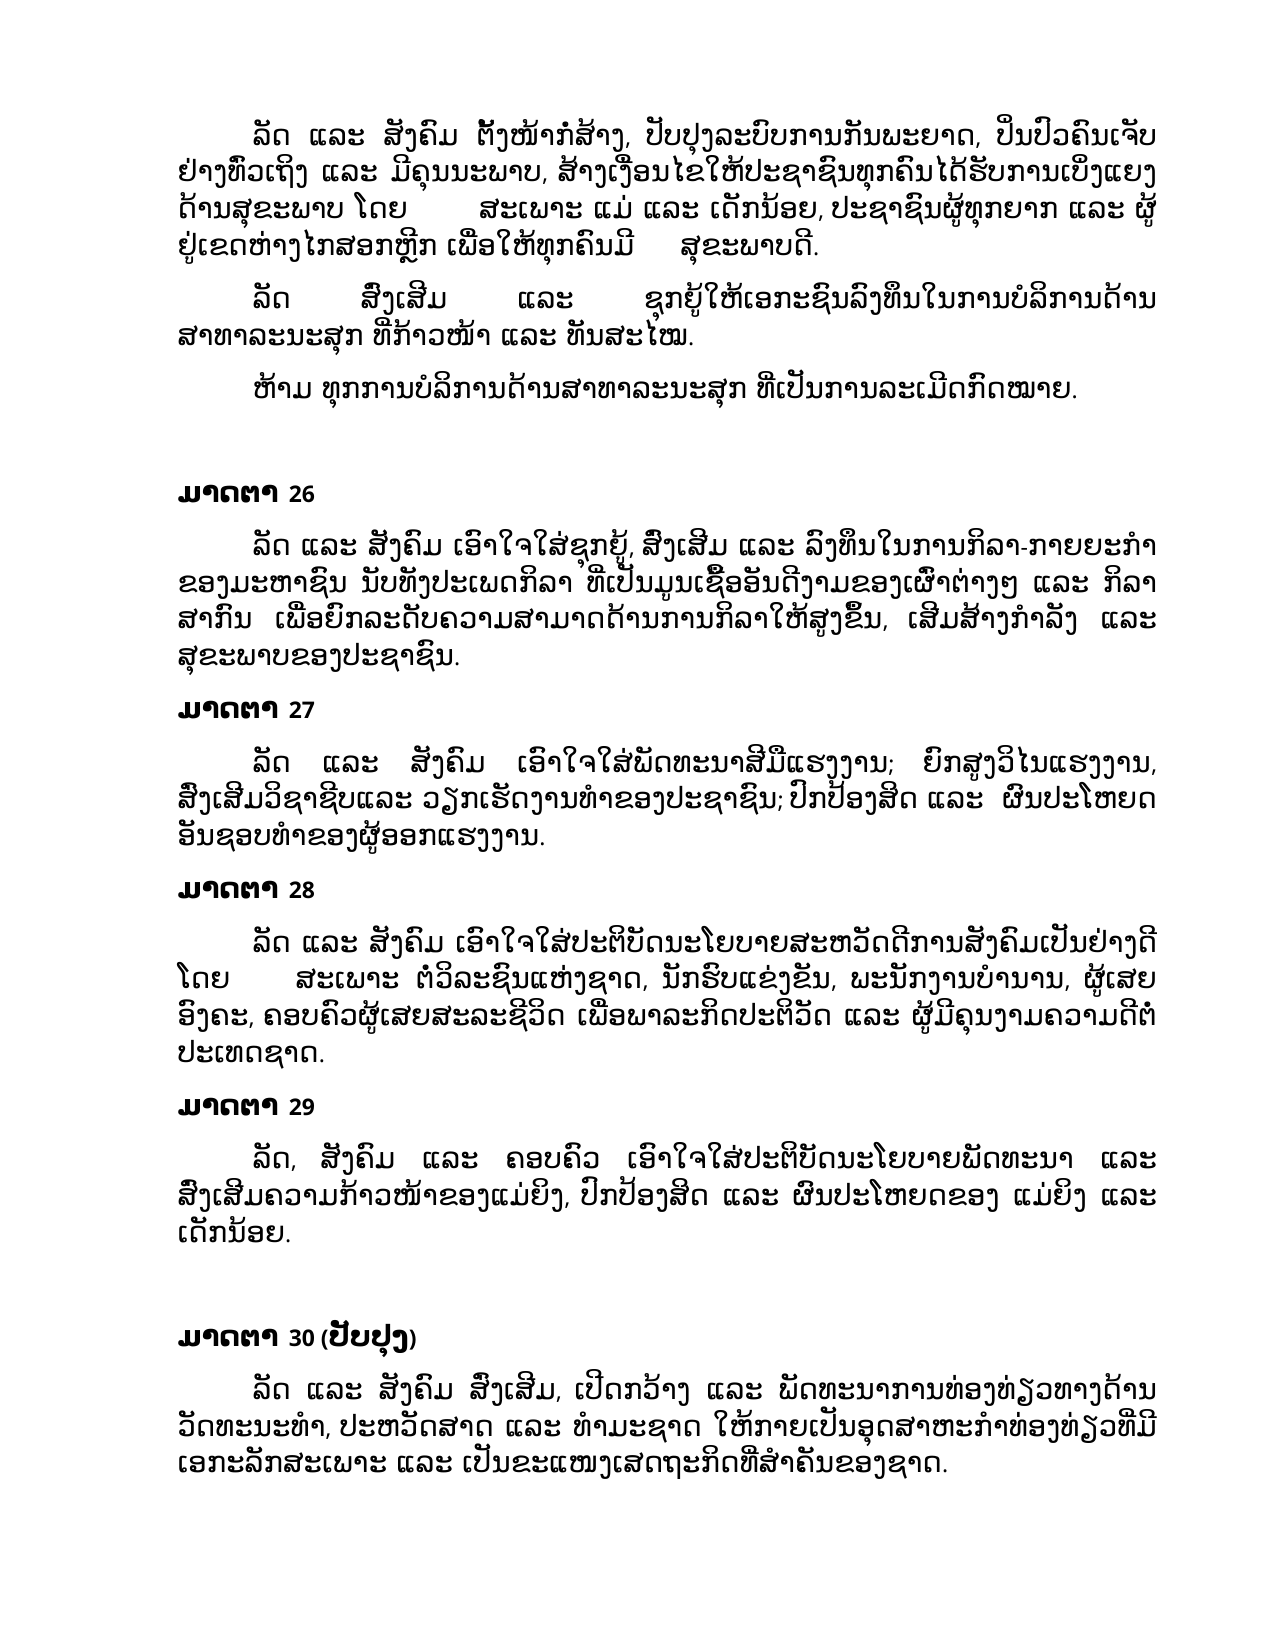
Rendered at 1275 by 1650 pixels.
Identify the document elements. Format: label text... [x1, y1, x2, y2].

text ມາດຕາ 28 [177, 872, 1157, 906]
text ລັດ ສົ່ງເສີມ ແລະ ຊຸກຍູ້ໃຫ້ເອກະຊົນລົງທຶນໃນການບໍລິການດ້ານສາທາລະນະສຸກ ທີ່ກ້າວໜ້າ ແລະ ທັນສະໄໝ. [177, 281, 1157, 352]
text ລັດ ແລະ ສັງຄົມ ເອົາໃຈໃສ່ຊຸກຍູ້, ສົ່ງເສີມ ແລະ ລົງທຶນໃນການກິລາ-ກາຍຍະກຳ ຂອງມະຫາຊົນ ນັບທັງປະເພດກິລາ ທີ່ເປັນມູນເຊື້ອອັນດີງາມຂອງເຜົ່າຕ່າງໆ ແລະ ກິລາສາກົນ ເພື່ອຍົກລະດັບຄວາມສາມາດດ້ານການກິລາໃຫ້ສູງຂຶ້ນ, ເສີມສ້າງກຳລັງ ແລະ ສຸຂະພາບຂອງປະຊາຊົນ. [177, 528, 1157, 672]
text ລັດ ແລະ ສັງຄົມ ສົ່ງເສີມ, ເປີດກວ້າງ ແລະ ພັດທະນາການທ່ອງທ່ຽວທາງດ້ານວັດທະນະທຳ, ປະຫວັດສາດ ແລະ ທຳມະຊາດ ໃຫ້ກາຍເປັນອຸດສາຫະກຳທ່ອງທ່ຽວທີ່ມີເອກະລັກສະເພາະ ແລະ ເປັນຂະແໜງເສດຖະກິດທີ່ສຳຄັນຂອງຊາດ. [177, 1372, 1157, 1479]
text ລັດ, ສັງຄົມ ແລະ ຄອບຄົວ ເອົາໃຈໃສ່ປະຕິບັດນະໂຍບາຍພັດທະນາ ແລະ ສົ່ງເສີມຄວາມກ້າວໜ້າຂອງແມ່ຍິງ, ປົກປ້ອງສິດ ແລະ ຜົນປະໂຫຍດຂອງ ແມ່ຍິງ ແລະ ເດັກນ້ອຍ. [177, 1142, 1157, 1249]
text ມາດຕາ 27 [177, 692, 1157, 726]
text ຫ້າມ ທຸກການບໍລິການດ້ານສາທາລະນະສຸກ ທີ່ເປັນການລະເມີດກົດໝາຍ. [177, 371, 1157, 405]
text ລັດ ແລະ ສັງຄົມ ເອົາໃຈໃສ່ພັດທະນາສີມືແຮງງານ; ຍົກສູງວິໄນແຮງງານ, ສົ່ງເສີມວິຊາຊີບແລະ ວຽກເຮັດງານທຳຂອງປະຊາຊົນ; ປົກປ້ອງສິດ ແລະ ຜົນປະໂຫຍດອັນຊອບທຳຂອງຜູ້ອອກແຮງງານ. [177, 745, 1157, 852]
text ມາດຕາ 30 (ປັບປຸງ) [177, 1319, 1157, 1353]
text ມາດຕາ 26 [177, 475, 1157, 509]
text ມາດຕາ 29 [177, 1088, 1157, 1122]
text ລັດ ແລະ ສັງຄົມ ເອົາໃຈໃສ່ປະຕິບັດນະໂຍບາຍສະຫວັດດີການສັງຄົມເປັນຢ່າງດີ ໂດຍ ສະເພາະ ຕໍ່ວິລະຊົນແຫ່ງຊາດ, ນັກຮົບແຂ່ງຂັນ, ພະນັກງານບຳນານ, ຜູ້ເສຍອົງຄະ, ຄອບຄົວຜູ້ເສຍສະລະຊີວິດ ເພື່ອພາລະກິດປະຕິວັດ ແລະ ຜູ້ມີຄຸນງາມຄວາມດີຕໍ່ປະເທດຊາດ. [177, 925, 1157, 1069]
text ລັດ ແລະ ສັງຄົມ ຕັ້ງໜ້າກໍ່ສ້າງ, ປັບປຸງລະບົບການກັນພະຍາດ, ປິ່ນປົວຄົນເຈັບຢ່າງທົ່ວເຖິງ ແລະ ມີຄຸນນະພາບ, ສ້າງເງື່ອນໄຂໃຫ້ປະຊາຊົນທຸກຄົນໄດ້ຮັບການເບິ່ງແຍງດ້ານສຸຂະພາບ ໂດຍ ສະເພາະ ແມ່ ແລະ ເດັກນ້ອຍ, ປະຊາຊົນຜູ້ທຸກຍາກ ແລະ ຜູ້ຢູ່ເຂດຫ່າງໄກສອກຫຼີກ ເພື່ອໃຫ້ທຸກຄົນມີ ສຸຂະພາບດີ. [177, 118, 1157, 262]
